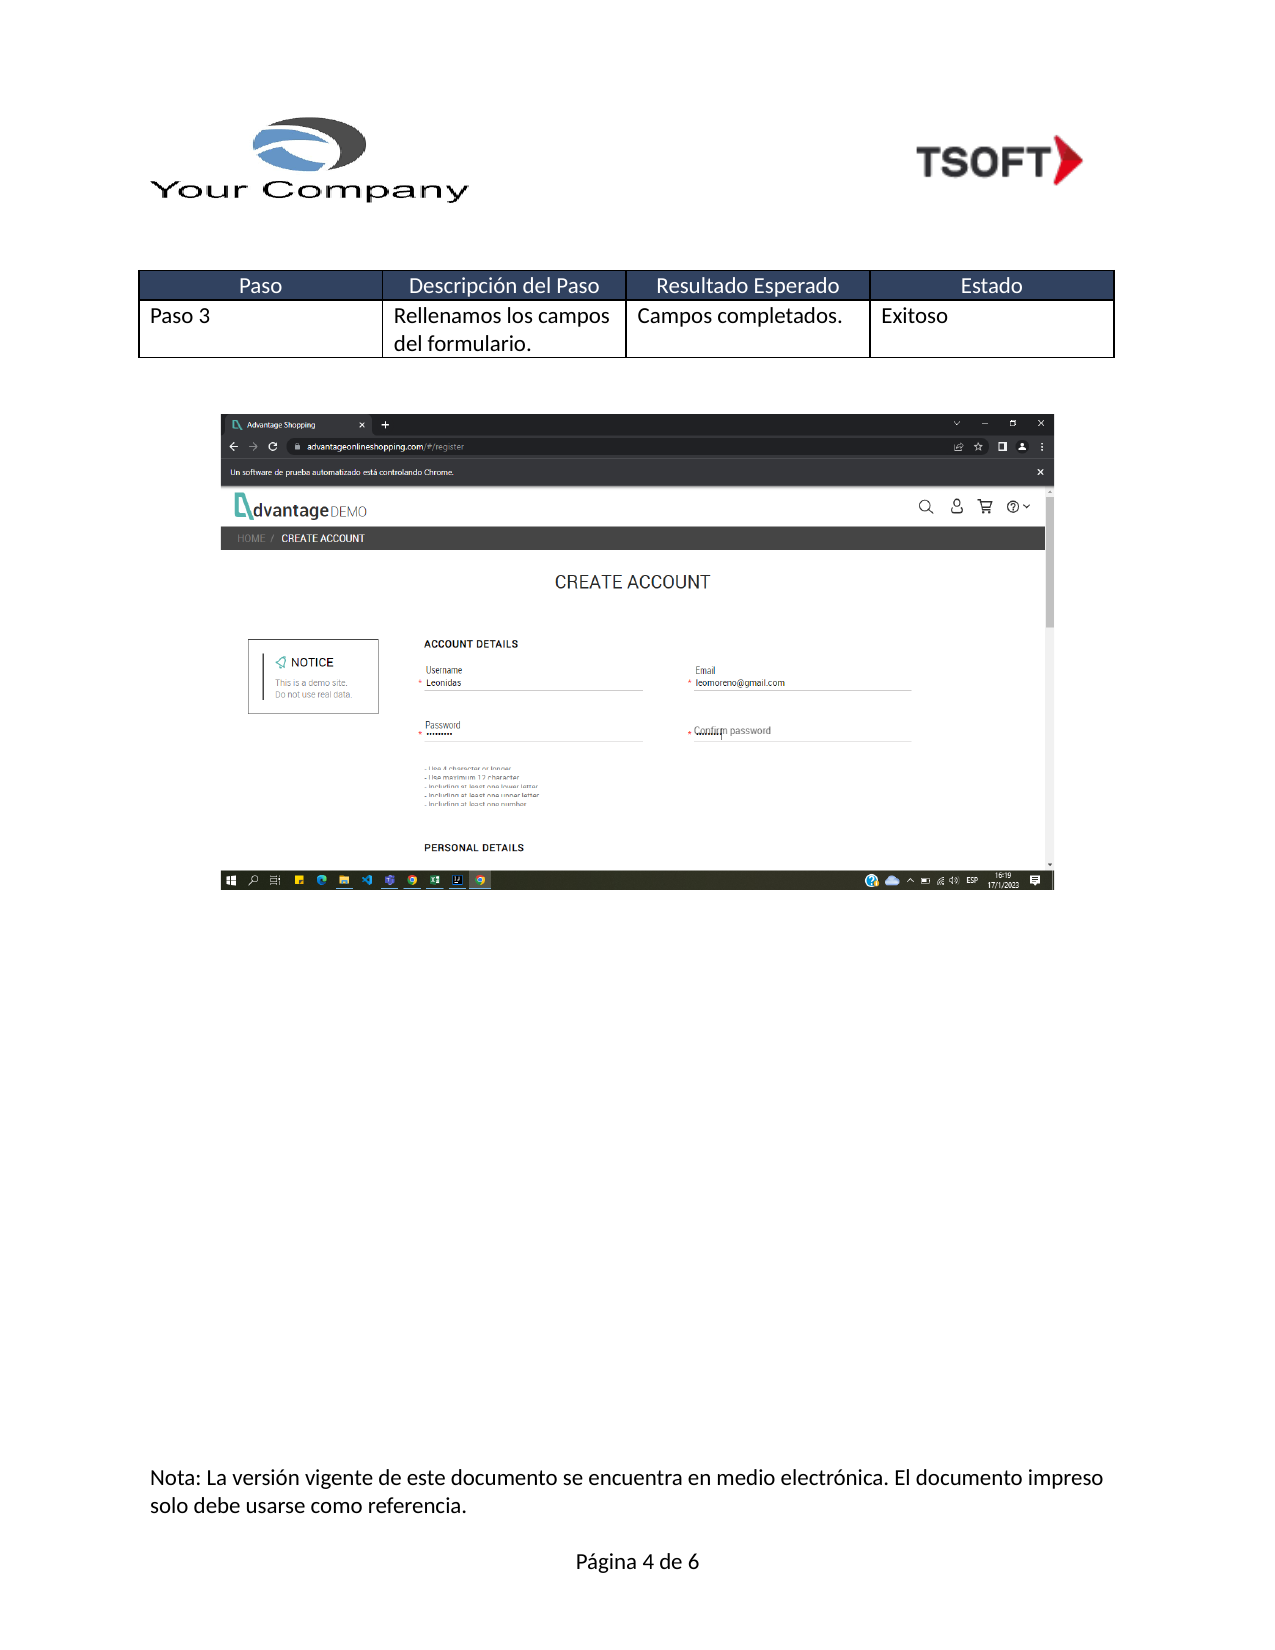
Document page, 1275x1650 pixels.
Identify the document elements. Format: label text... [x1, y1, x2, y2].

table_header Estado [871, 277, 1113, 345]
picture [150, 89, 469, 242]
table_header Resultado Esperado [627, 277, 869, 345]
picture [916, 75, 1125, 242]
table_cell Rellenamos los campos del formulario. [383, 347, 625, 449]
table_header Descripción del Paso [383, 277, 625, 345]
table_cell Paso 3 [140, 347, 382, 449]
table_cell Campos completados. [627, 347, 869, 449]
picture [220, 518, 1055, 994]
table_cell Exitoso [871, 347, 1113, 449]
table_header Paso [140, 277, 382, 345]
